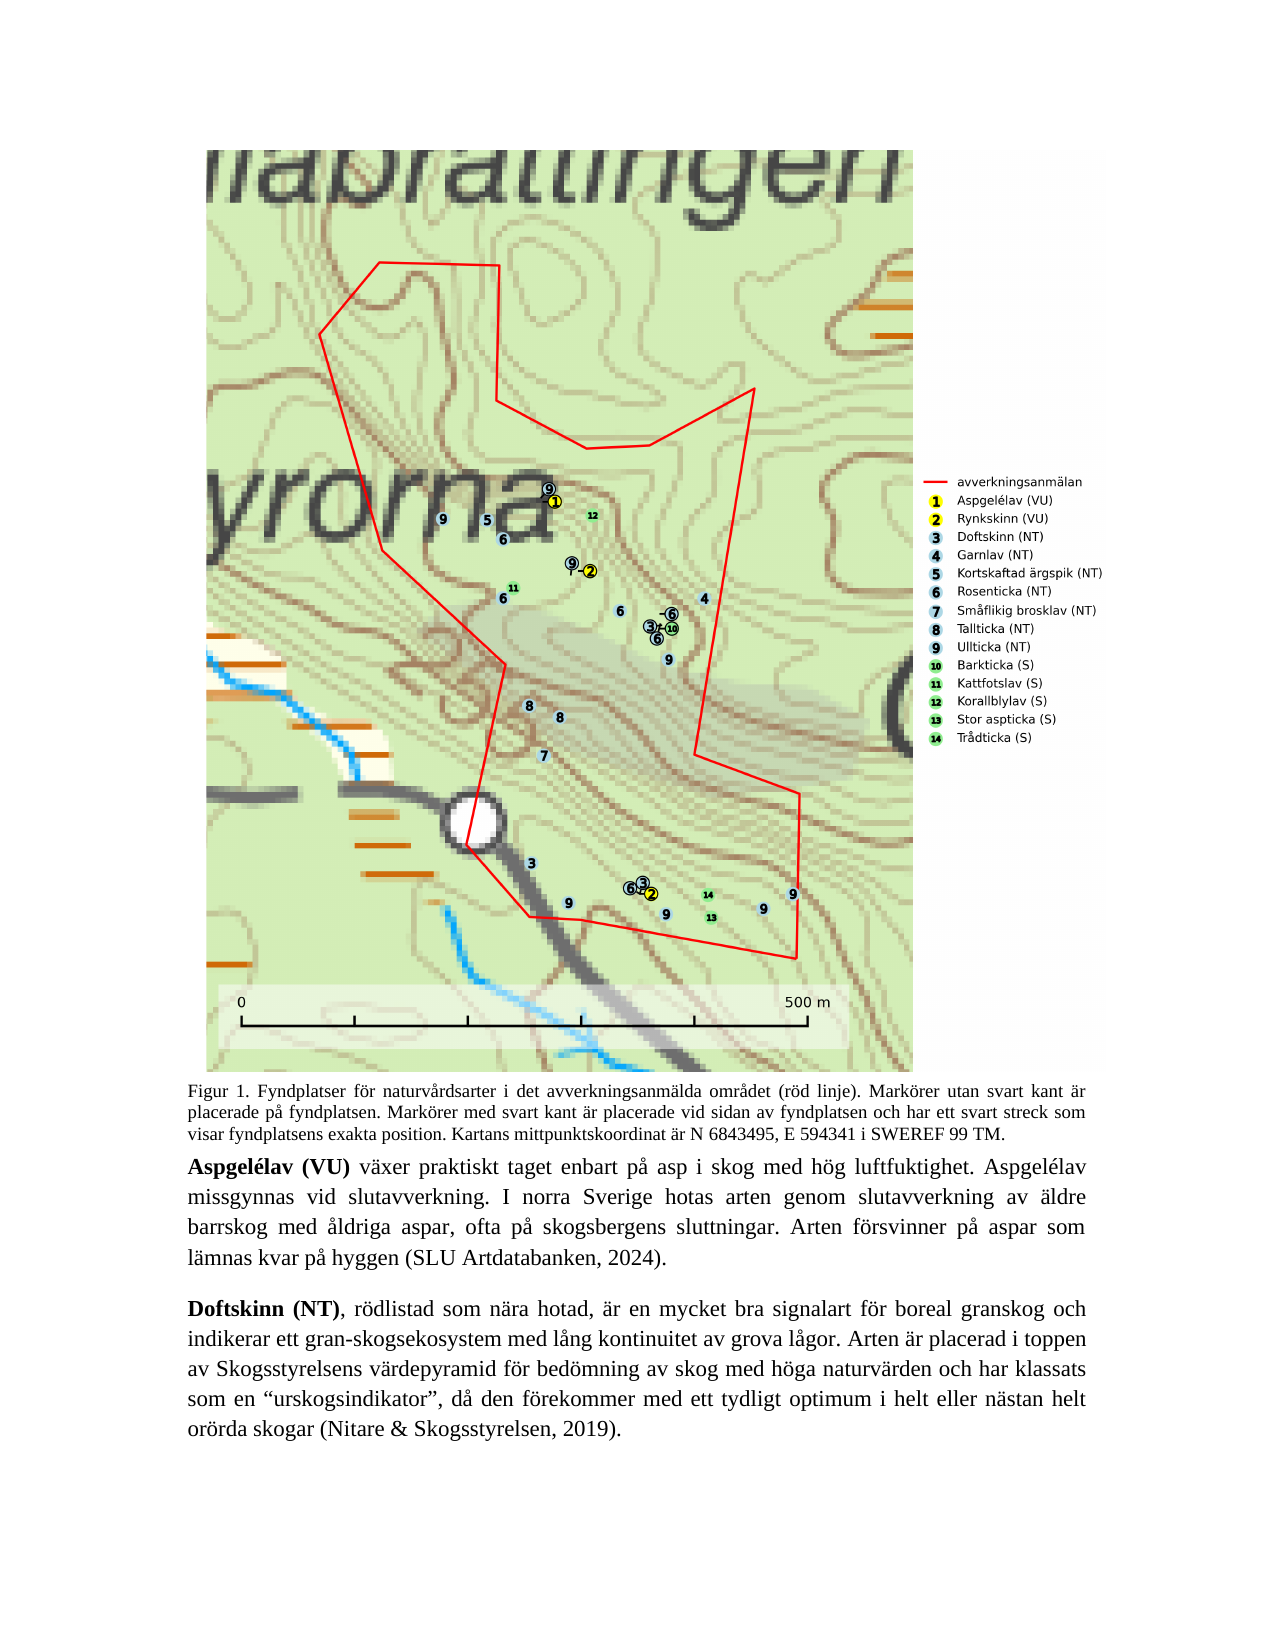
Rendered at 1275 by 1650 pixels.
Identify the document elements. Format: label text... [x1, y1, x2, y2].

picture [206, 150, 1107, 1072]
text Aspgelélav (VU) växer praktiskt taget enbart på asp i skog med hög luftfuktighet. Aspgelélav missgynnas vid slutavverkning. I norra Sverige hotas arten genom slutavverkning av äldre barrskog med åldriga aspar, ofta på skogsbergens sluttningar. Arten försvinner på aspar som lämnas kvar på hyggen (SLU Artdatabanken, 2024). [187, 1153, 1087, 1270]
text Doftskinn (NT), rödlistad som nära hotad, är en mycket bra signalart för boreal granskog och indikerar ett gran-skogsekosystem med lång kontinuitet av grova lågor. Arten är placerad i toppen av Skogsstyrelsens värdepyramid för bedömning av skog med höga naturvärden och har klassats som en “urskogsindikator”, då den förekommer med ett tydligt optimum i helt eller nästan helt orörda skogar (Nitare & Skogsstyrelsen, 2019). [187, 1294, 1087, 1442]
text Figur 1. Fyndplatser för naturvårdsarter i det avverkningsanmälda området (röd linje). Markörer utan svart kant är placerade på fyndplatsen. Markörer med svart kant är placerade vid sidan av fyndplatsen och har ett svart streck som visar fyndplatsens exakta position. Kartans mittpunktskoordinat är N 6843495, E 594341 i SWEREF 99 TM. [187, 1080, 1087, 1144]
